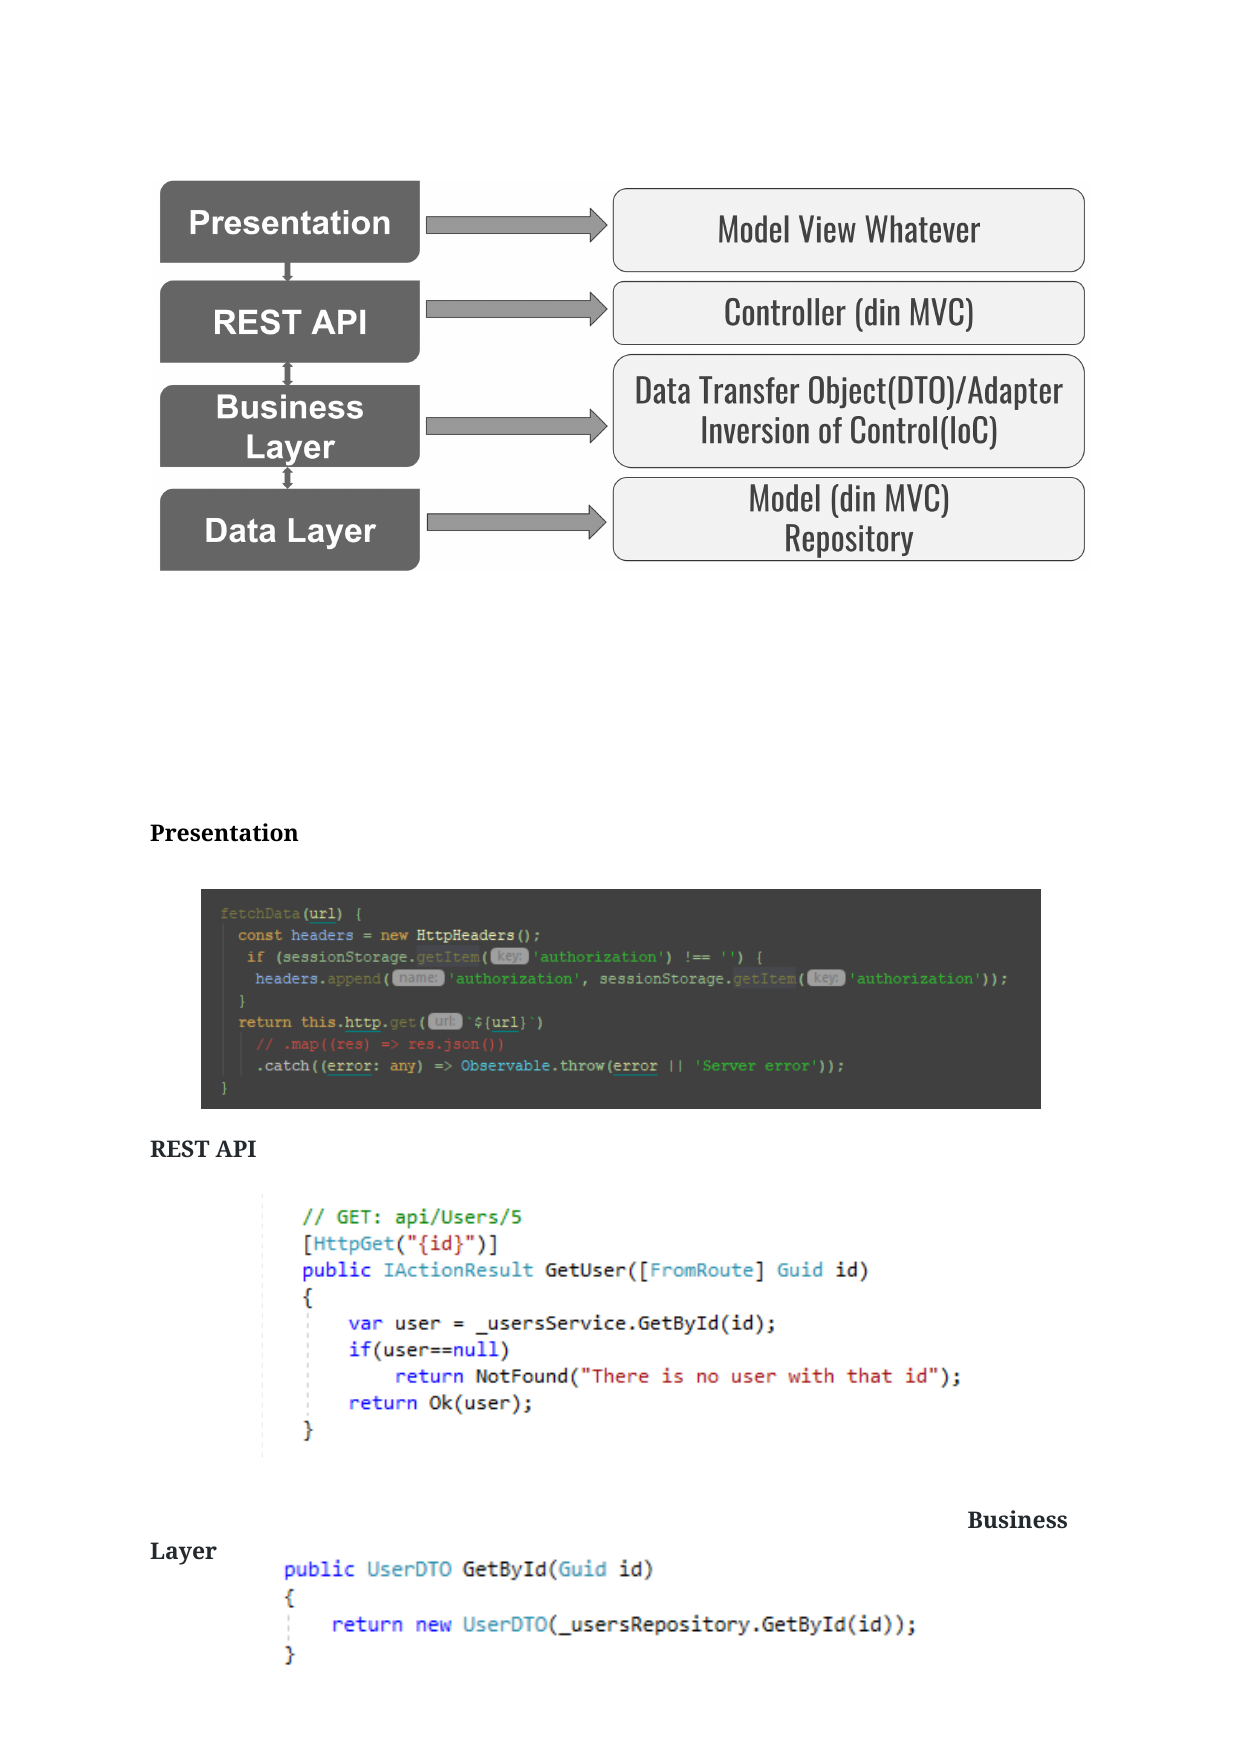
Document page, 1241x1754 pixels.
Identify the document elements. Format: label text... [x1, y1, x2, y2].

text REST API [150, 1133, 1092, 1164]
picture [201, 889, 1041, 1109]
text Presentation [150, 817, 1092, 849]
picture [261, 1189, 980, 1461]
picture [253, 1538, 949, 1700]
picture [150, 180, 1092, 572]
text Business Layer [150, 1504, 1092, 1566]
